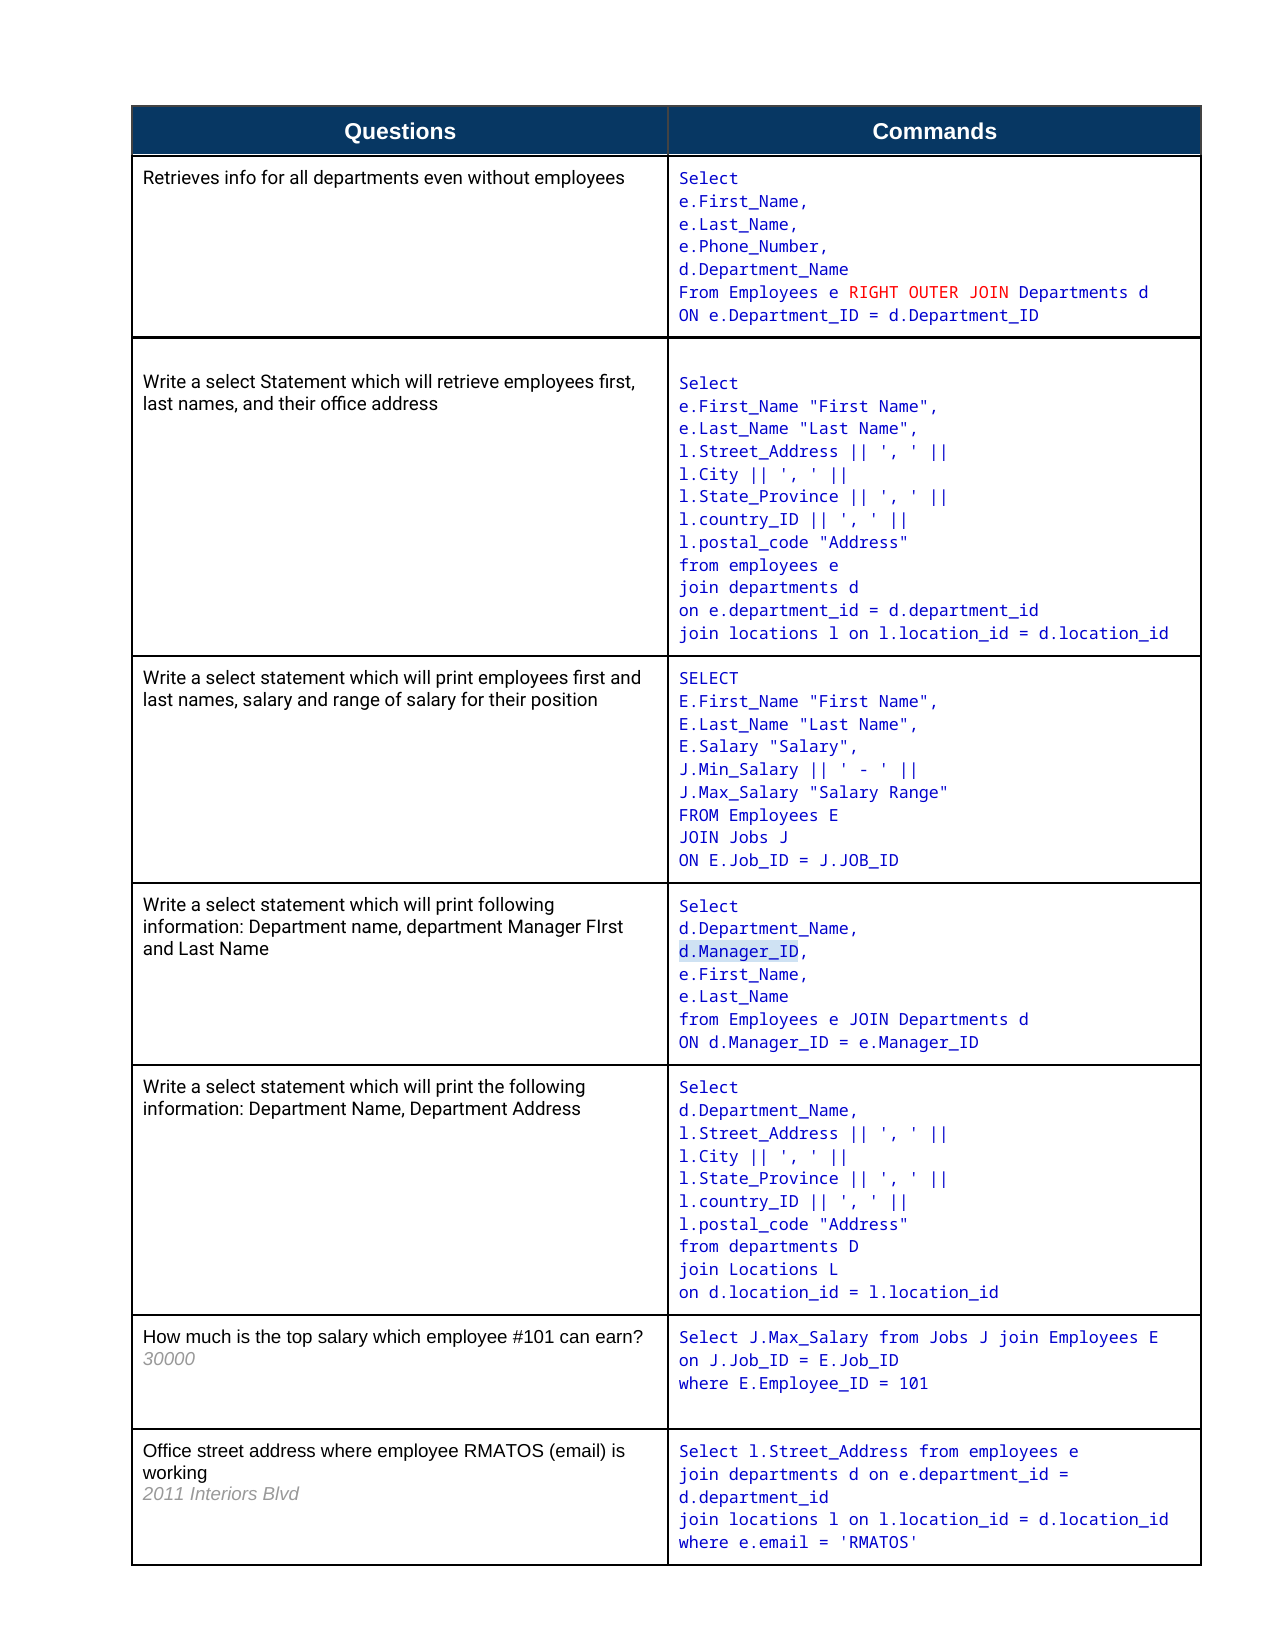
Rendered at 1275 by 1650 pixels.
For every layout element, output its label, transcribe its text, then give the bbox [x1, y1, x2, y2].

table_cell Select d.Department_Name, l.Street_Address || ', ' || l.City || ', ' || l.State_Province || ', ' || l.country_ID || ', ' || l.postal_code "Address" from departments D join Locations L on d.location_id = l.location_id [669, 1066, 1200, 1314]
table_cell Select e.First_Name, e.Last_Name, e.Phone_Number, d.Department_Name From Employees e RIGHT OUTER JOIN Departments d ON e.Department_ID = d.Department_ID [669, 157, 1200, 336]
table_cell Write a select statement which will print the following information: Department Name, Department Address [133, 1066, 667, 1314]
table_cell Write a select Statement which will retrieve employees first, last names, and their office address [133, 339, 667, 654]
table_cell Retrieves info for all departments even without employees [133, 157, 667, 336]
table_cell How much is the top salary which employee #101 can earn? 30000 [133, 1316, 667, 1427]
table_cell Select l.Street_Address from employees e join departments d on e.department_id = d.department_id join locations l on l.location_id = d.location_id where e.email = 'RMATOS' [669, 1430, 1200, 1564]
table_cell Write a select statement which will print employees first and last names, salary and range of salary for their position [133, 657, 667, 882]
table_cell Select e.First_Name "First Name", e.Last_Name "Last Name", l.Street_Address || ', ' || l.City || ', ' || l.State_Province || ', ' || l.country_ID || ', ' || l.postal_code "Address" from employees e join departments d on e.department_id = d.department_id join locations l on l.location_id = d.location_id [669, 339, 1200, 654]
table_header Commands [669, 107, 1200, 154]
table_cell Office street address where employee RMATOS (email) is working 2011 Interiors Blvd [133, 1430, 667, 1564]
table_cell Write a select statement which will print following information: Department name, department Manager FIrst and Last Name [133, 884, 667, 1064]
table_cell SELECT E.First_Name "First Name", E.Last_Name "Last Name", E.Salary "Salary", J.Min_Salary || ' - ' || J.Max_Salary "Salary Range" FROM Employees E JOIN Jobs J ON E.Job_ID = J.JOB_ID [669, 657, 1200, 882]
table_cell Select J.Max_Salary from Jobs J join Employees E on J.Job_ID = E.Job_ID where E.Employee_ID = 101 [669, 1316, 1200, 1427]
table_header Questions [133, 107, 667, 154]
table_cell Select d.Department_Name, d.Manager_ID, e.First_Name, e.Last_Name from Employees e JOIN Departments d ON d.Manager_ID = e.Manager_ID [669, 884, 1200, 1064]
